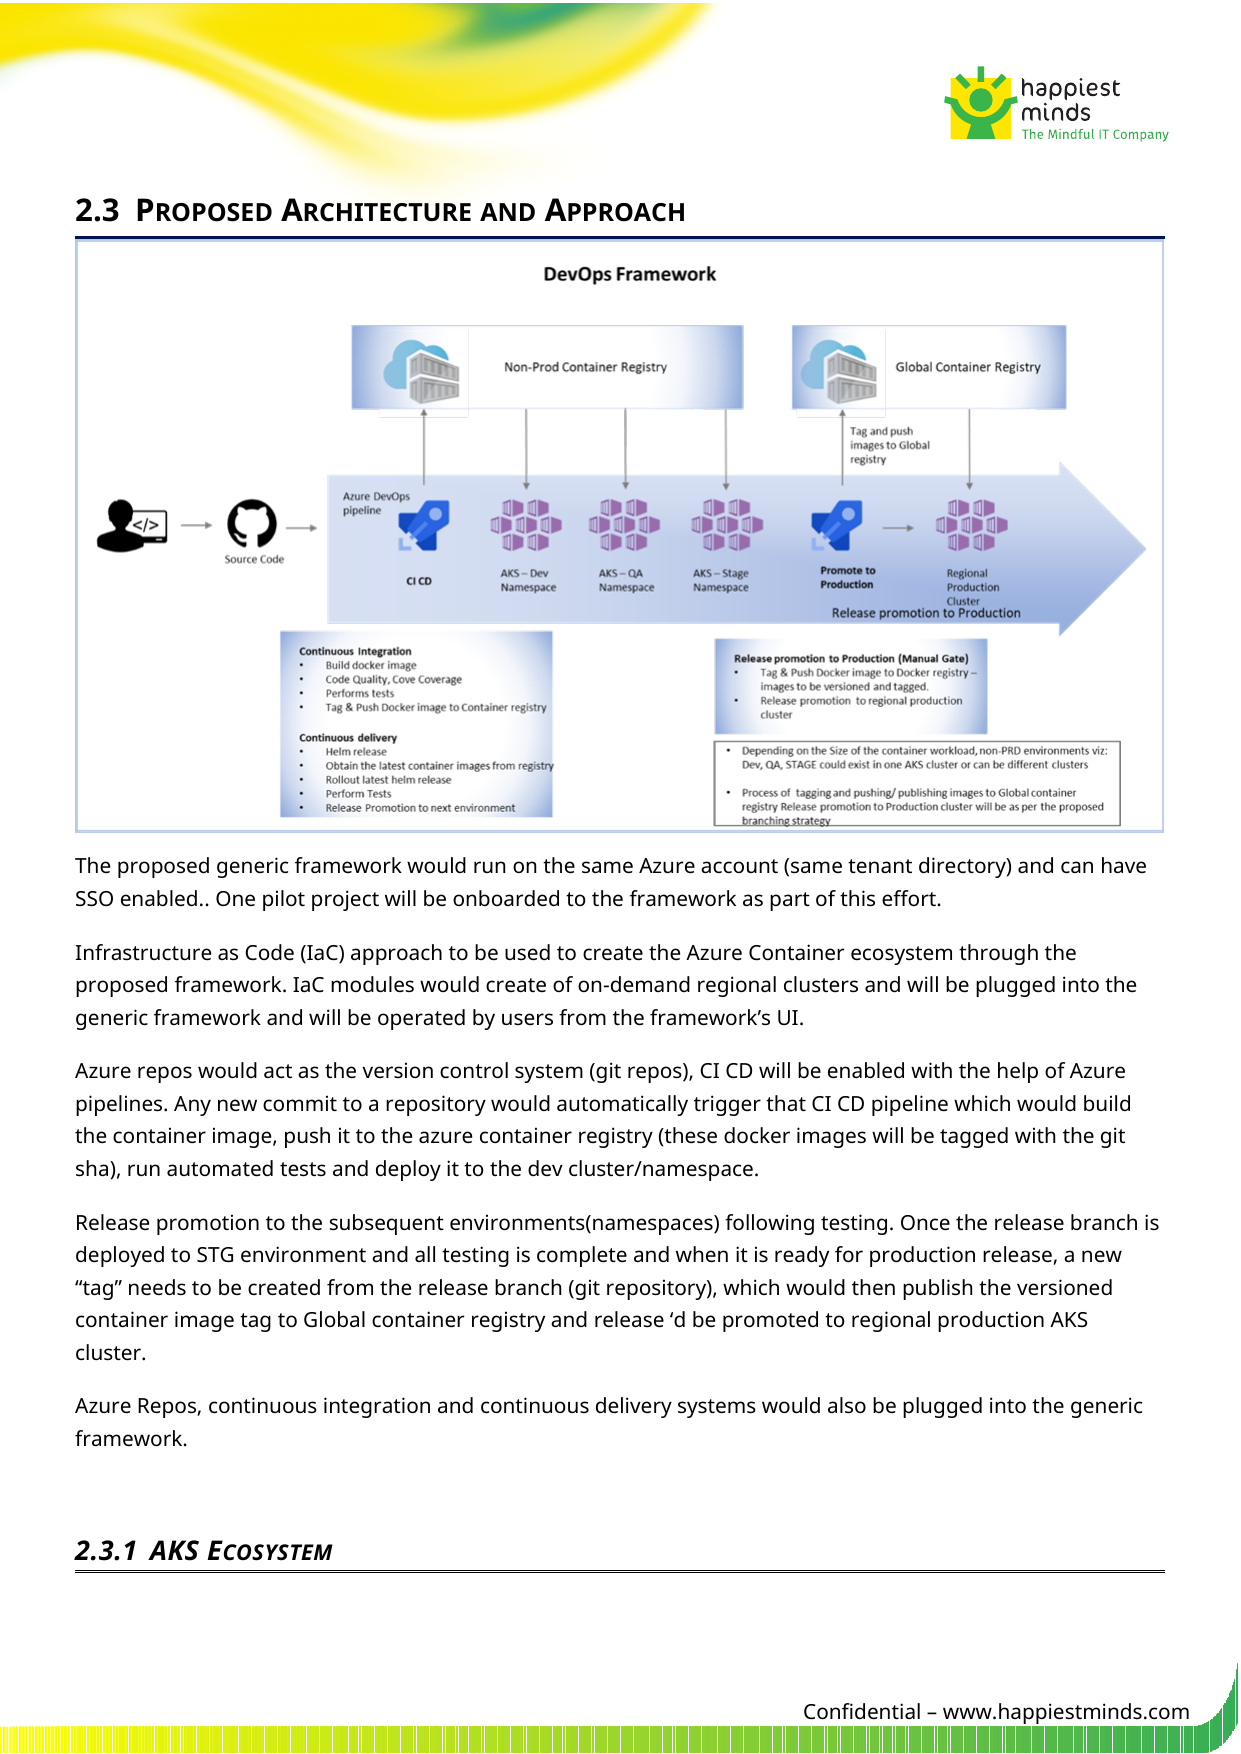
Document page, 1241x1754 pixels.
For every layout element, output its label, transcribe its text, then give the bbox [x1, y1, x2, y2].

text Azure repos would act as the version control system (git repos), CI CD will be enabled with the help of Azure pipelines. Any new commit to a repository would automatically trigger that CI CD pipeline which would build the container image, push it to the azure container registry (these docker images will be tagged with the git sha), run automated tests and deploy it to the dev cluster/namespace. [75, 1056, 1165, 1183]
text The proposed generic framework would run on the same Azure account (same tenant directory) and can have SSO enabled.. One pilot project will be onboarded to the framework as part of this effort. [75, 239, 1165, 913]
subtitle Proposed Architecture and Approach [75, 187, 1165, 236]
text Release promotion to the subsequent environments(namespaces) following testing. Once the release branch is deployed to STG environment and all testing is complete and when it is ready for production release, a new “tag” needs to be created from the release branch (git repository), which would then publish the versioned container image tag to Global container registry and release ‘d be promoted to regional production AKS cluster. [75, 1208, 1165, 1366]
text Azure Repos, continuous integration and continuous delivery systems would also be plugged into the generic framework. [75, 1391, 1165, 1452]
subtitle AKS Ecosystem [75, 1531, 1165, 1570]
picture [0, 3, 1164, 848]
text Infrastructure as Code (IaC) approach to be used to create the Azure Container ecosystem through the proposed framework. IaC modules would create of on-demand regional clusters and will be plugged into the generic framework and will be operated by users from the framework’s UI. [75, 938, 1165, 1031]
